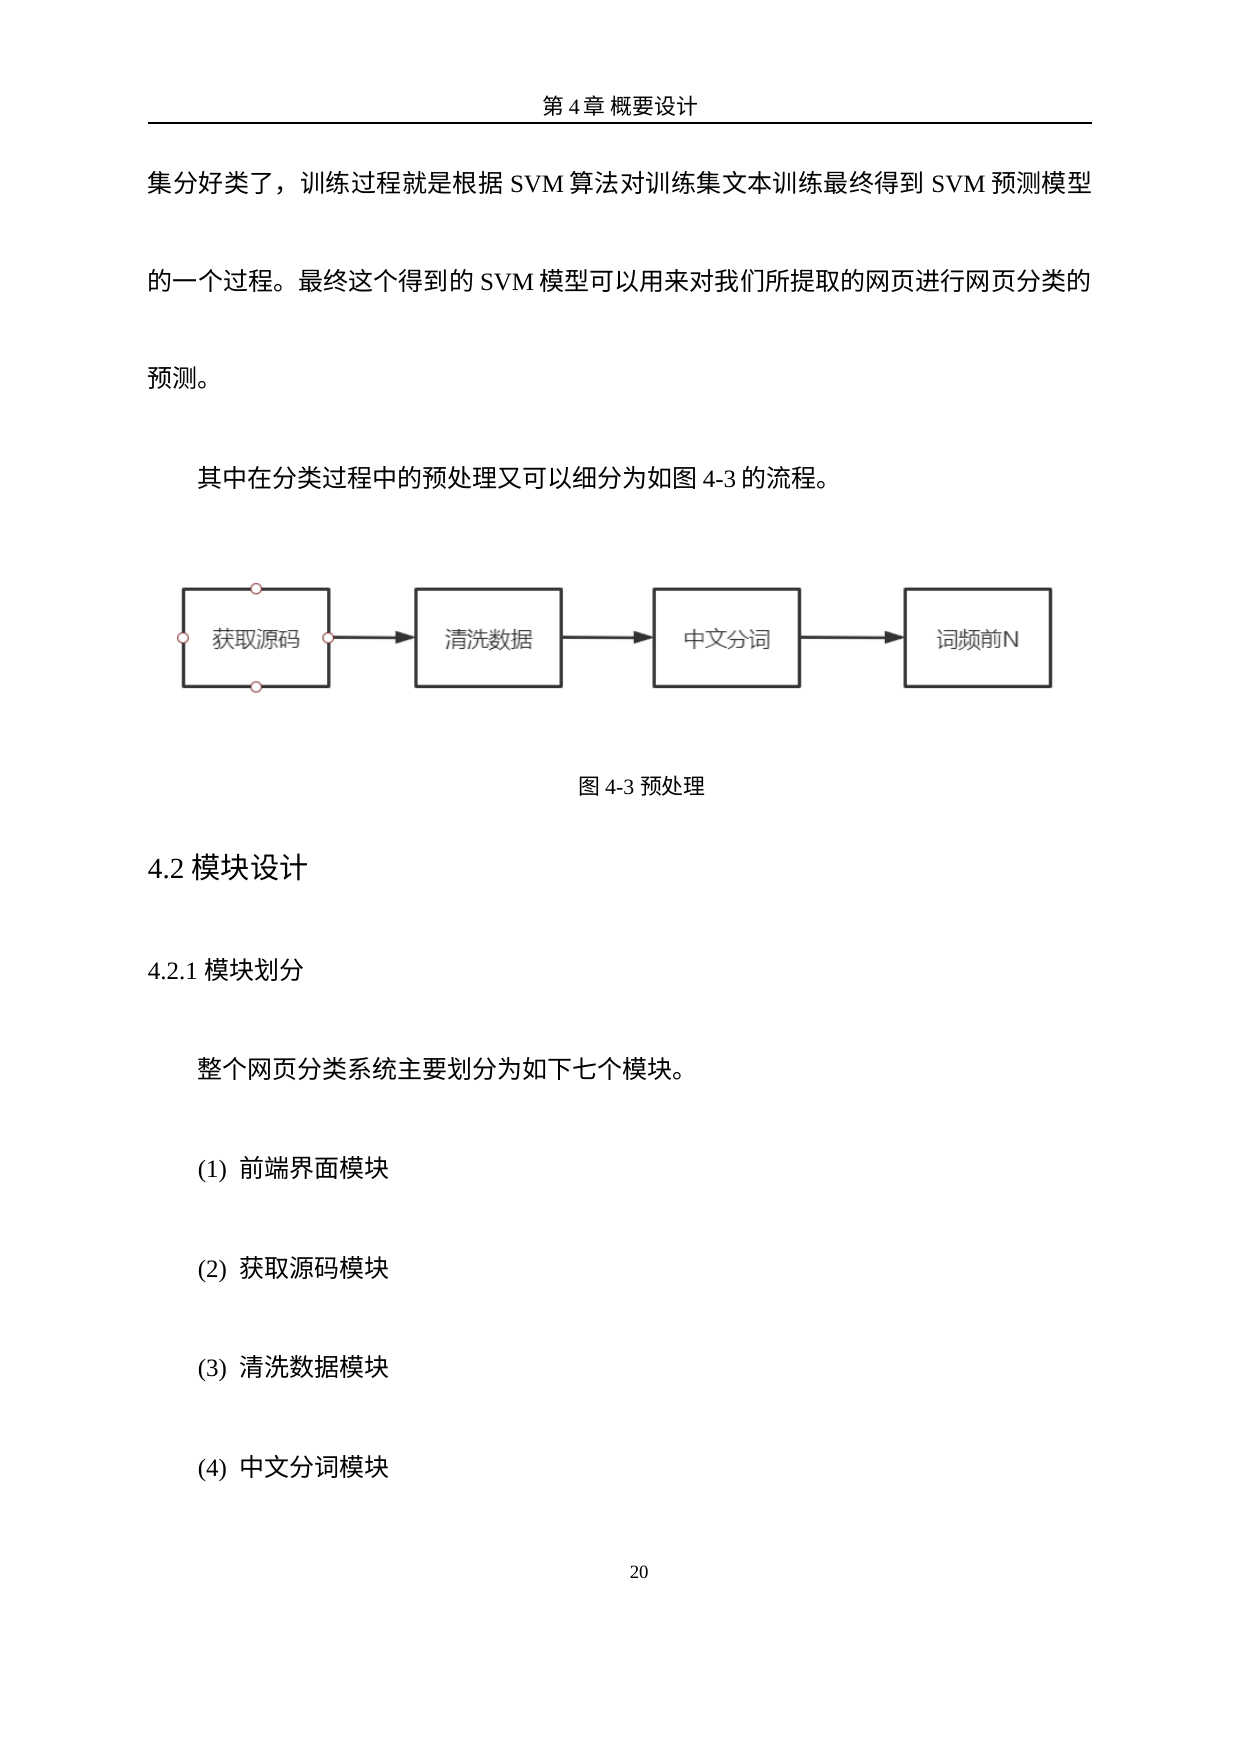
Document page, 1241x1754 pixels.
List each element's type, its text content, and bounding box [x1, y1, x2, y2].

text 图4-3 预处理 [148, 769, 1092, 801]
text 整个网页分类系统主要划分为如下七个模块。 [148, 1035, 1092, 1100]
list 获取源码模块 [198, 1234, 1092, 1299]
list 前端界面模块 [198, 1134, 1092, 1199]
text 其中在分类过程中的预处理又可以细分为如图4-3的流程。 [148, 444, 1092, 509]
subtitle 4.2.1 模块划分 [148, 936, 1092, 1001]
list 中文分词模块 [198, 1433, 1092, 1498]
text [148, 149, 1092, 409]
picture [147, 543, 1093, 725]
list 清洗数据模块 [198, 1333, 1092, 1398]
subtitle 4.2 模块设计 [148, 833, 1092, 898]
